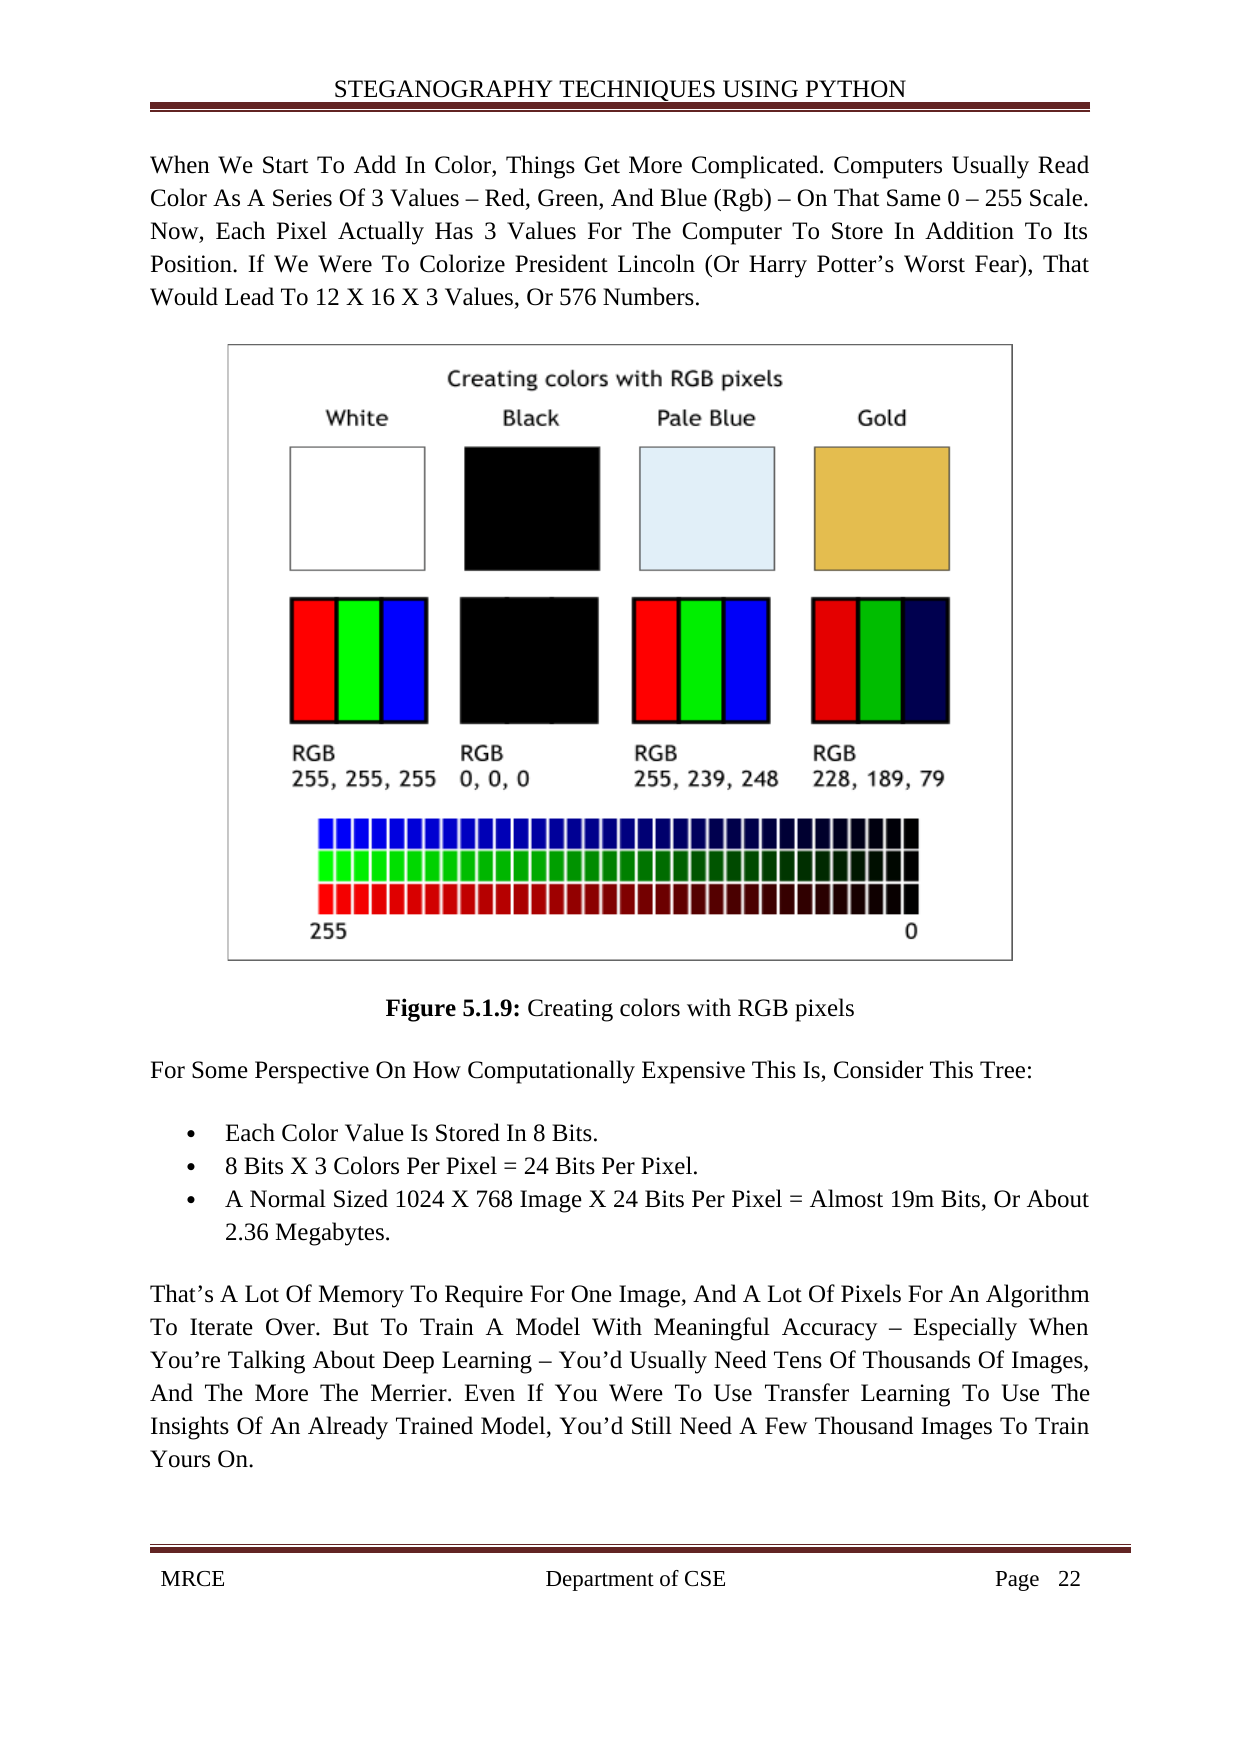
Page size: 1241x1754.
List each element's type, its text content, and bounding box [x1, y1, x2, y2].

text That’s A Lot Of Memory To Require For One Image, And A Lot Of Pixels For An Algorithm To Iterate Over. But To Train A Model With Meaningful Accuracy – Especially When You’re Talking About Deep Learning – You’d Usually Need Tens Of Thousands Of Images, And The More The Merrier. Even If You Were To Use Transfer Learning To Use The Insights Of An Already Trained Model, You’d Still Need A Few Thousand Images To Train Yours On. [150, 1279, 1090, 1473]
list A Normal Sized 1024 X 768 Image X 24 Bits Per Pixel = Almost 19m Bits, Or About 2.36 Megabytes. [187, 1184, 1090, 1246]
text For Some Perspective On How Computationally Expensive This Is, Consider This Tree: [150, 1056, 1090, 1084]
text When We Start To Add In Color, Things Get More Complicated. Computers Usually Read Color As A Series Of 3 Values – Red, Green, And Blue (Rgb) – On That Same 0 – 255 Scale. Now, Each Pixel Actually Has 3 Values For The Computer To Store In Addition To Its Position. If We Were To Colorize President Lincoln (Or Harry Potter’s Worst Fear), That Would Lead To 12 X 16 X 3 Values, Or 576 Numbers. [150, 150, 1090, 311]
picture [227, 344, 1013, 961]
text Figure 5.1.9: Creating colors with RGB pixels [150, 993, 1090, 1022]
list 8 Bits X 3 Colors Per Pixel = 24 Bits Per Pixel. [187, 1151, 1090, 1179]
list Each Color Value Is Stored In 8 Bits. [187, 1118, 1090, 1147]
